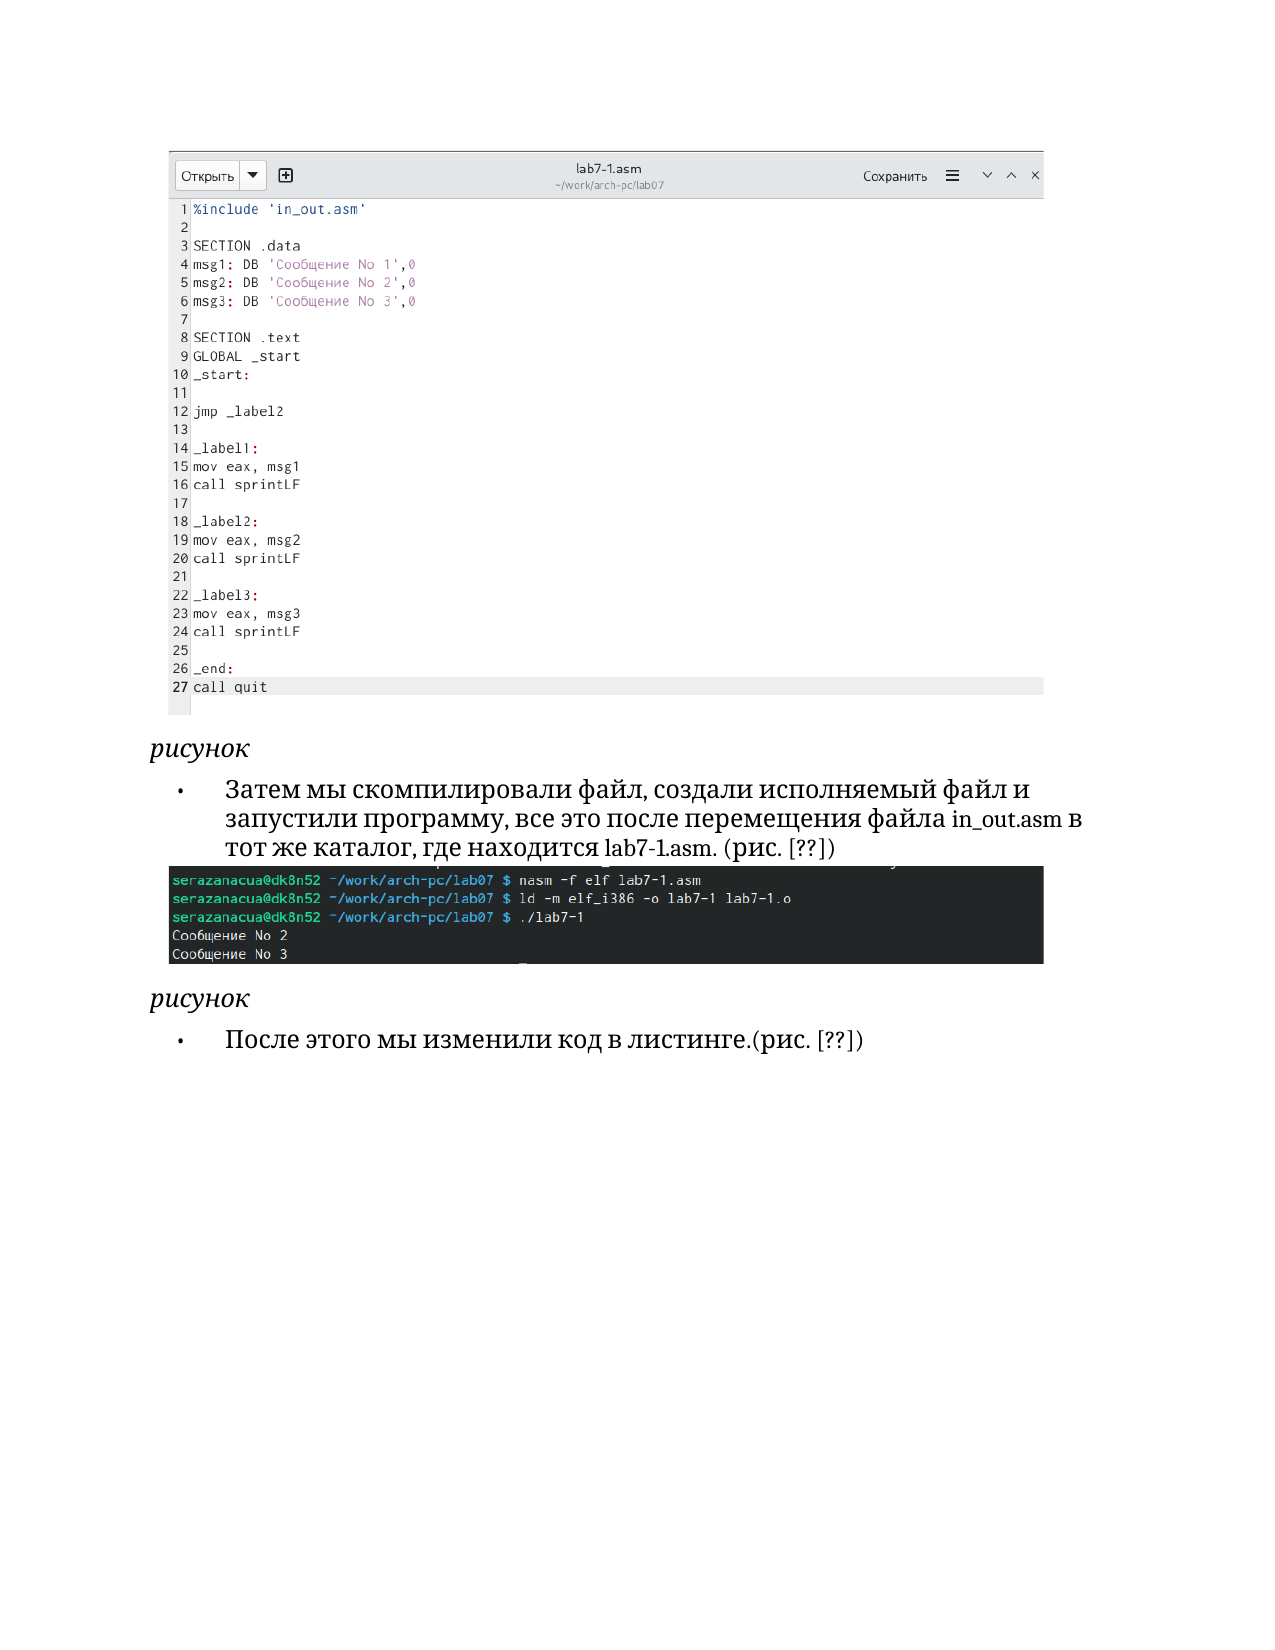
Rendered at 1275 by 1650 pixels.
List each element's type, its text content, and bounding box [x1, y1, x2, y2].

text рисунок [150, 735, 1125, 764]
picture [168, 866, 1044, 964]
list Затем мы скомпилировали файл, создали исполняемый файл и запустили программу, все это после перемещения файла in_out.asm в тот же каталог, где находится lab7-1.asm. (рис. [??]) [175, 776, 1125, 863]
text рисунок [150, 984, 1125, 1013]
picture [168, 150, 1044, 715]
list После этого мы изменили код в листинге.(рис. [??]) [175, 1026, 1125, 1054]
